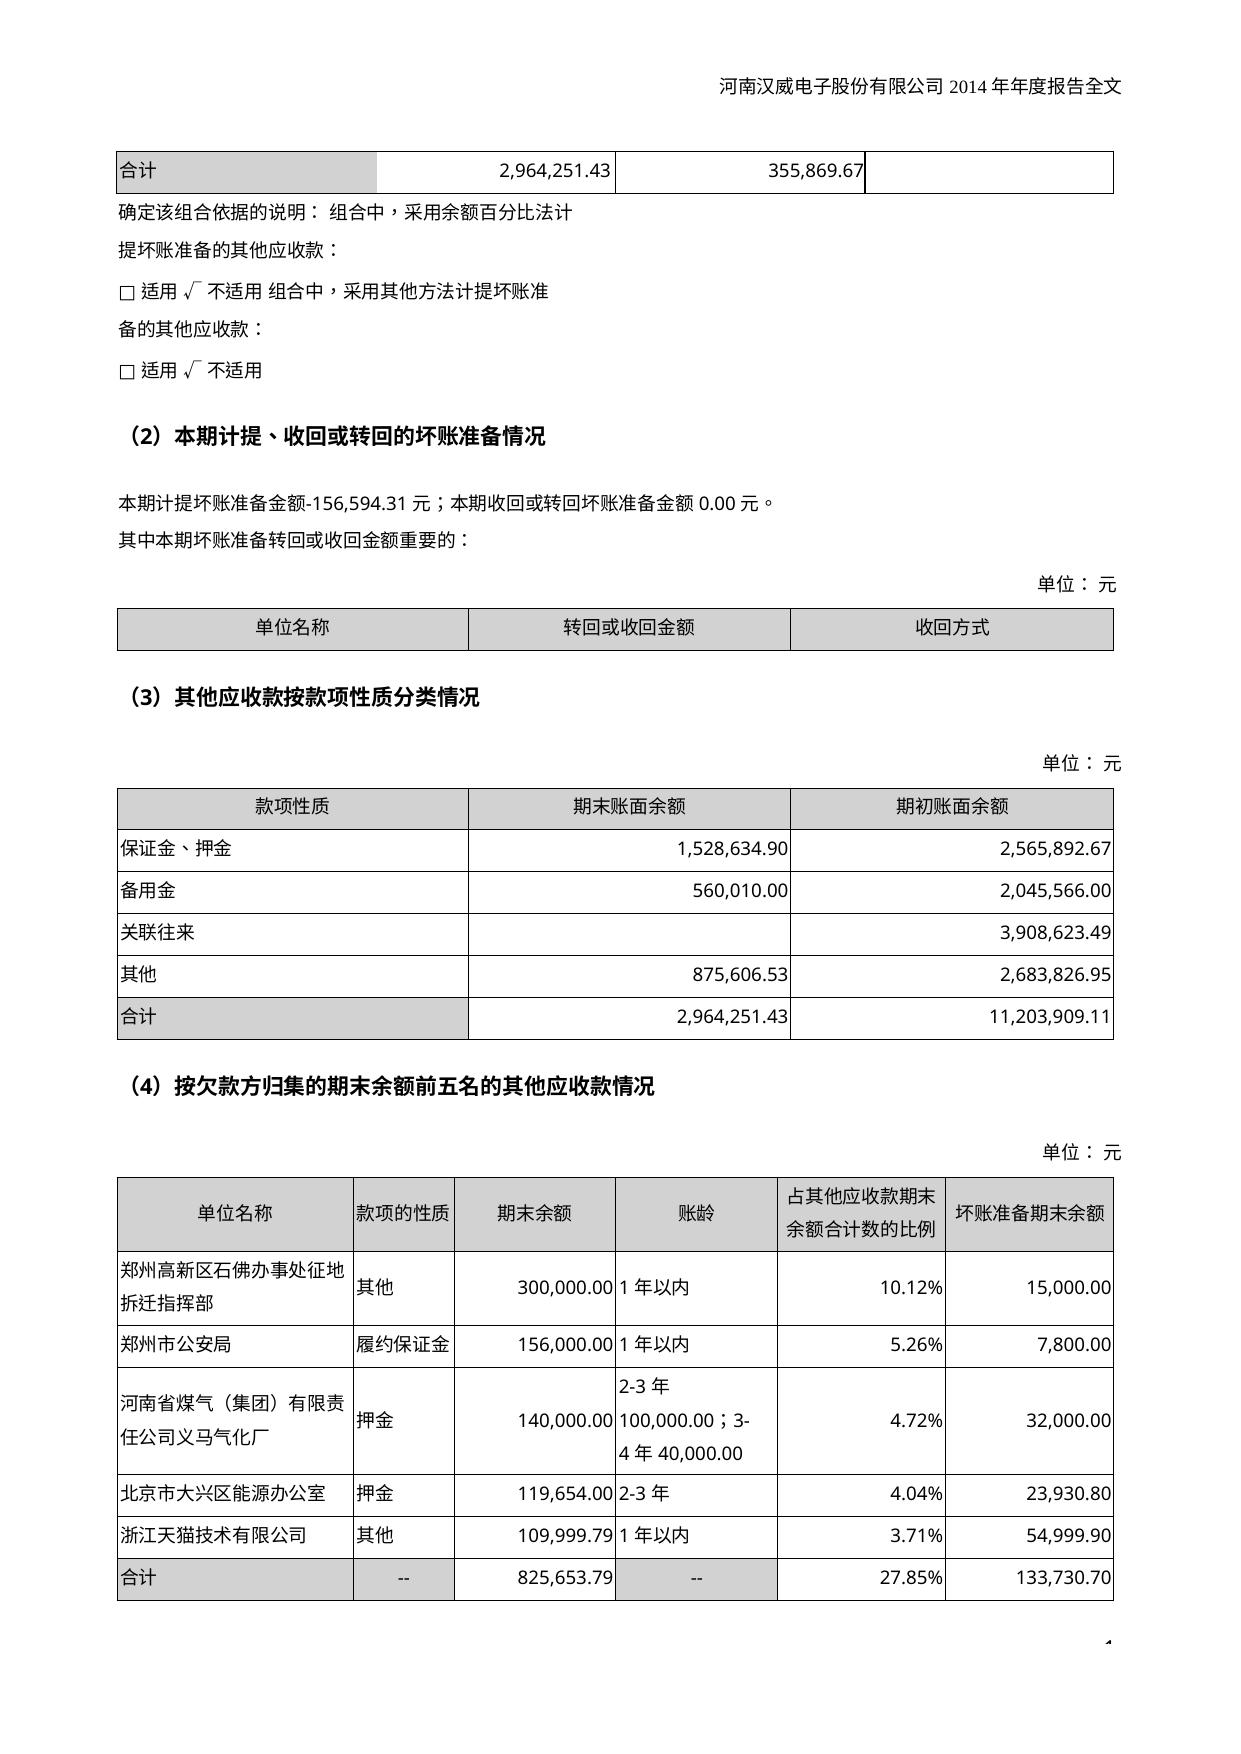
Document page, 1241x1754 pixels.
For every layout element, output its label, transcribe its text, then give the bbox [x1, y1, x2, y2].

subtitle （4）按欠款方归集的期末余额前五名的其他应收款情况 [118, 1071, 1138, 1100]
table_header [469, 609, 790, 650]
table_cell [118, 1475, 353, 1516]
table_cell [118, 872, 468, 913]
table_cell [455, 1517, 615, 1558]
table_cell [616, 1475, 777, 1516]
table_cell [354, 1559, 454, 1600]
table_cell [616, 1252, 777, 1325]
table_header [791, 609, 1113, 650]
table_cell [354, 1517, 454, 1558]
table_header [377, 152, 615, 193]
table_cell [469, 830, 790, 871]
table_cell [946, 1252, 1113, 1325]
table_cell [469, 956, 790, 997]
text 单位： 元 [102, 1139, 1122, 1165]
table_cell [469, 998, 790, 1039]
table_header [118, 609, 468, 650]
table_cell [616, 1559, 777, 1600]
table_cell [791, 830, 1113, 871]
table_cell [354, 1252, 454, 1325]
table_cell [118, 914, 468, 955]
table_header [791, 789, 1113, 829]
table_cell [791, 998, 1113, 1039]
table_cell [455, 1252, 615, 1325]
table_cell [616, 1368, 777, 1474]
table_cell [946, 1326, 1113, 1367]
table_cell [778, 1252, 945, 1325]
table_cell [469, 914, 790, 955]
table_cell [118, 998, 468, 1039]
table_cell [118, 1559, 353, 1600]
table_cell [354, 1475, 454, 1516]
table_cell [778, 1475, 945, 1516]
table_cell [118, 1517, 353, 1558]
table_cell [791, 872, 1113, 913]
text □ 适用 √ 不适用 组合中，采用其他方法计提坏账准备的其他应收款： [118, 278, 551, 342]
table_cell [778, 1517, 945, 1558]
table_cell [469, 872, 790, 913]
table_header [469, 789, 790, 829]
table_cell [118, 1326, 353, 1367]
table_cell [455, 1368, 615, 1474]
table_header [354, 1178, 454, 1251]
text 确定该组合依据的说明： 组合中，采用余额百分比法计提坏账准备的其他应收款： [118, 199, 589, 263]
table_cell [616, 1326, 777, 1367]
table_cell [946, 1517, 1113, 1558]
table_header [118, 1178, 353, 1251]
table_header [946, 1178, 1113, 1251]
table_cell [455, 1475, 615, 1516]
text 单位： 元 [1037, 571, 1138, 597]
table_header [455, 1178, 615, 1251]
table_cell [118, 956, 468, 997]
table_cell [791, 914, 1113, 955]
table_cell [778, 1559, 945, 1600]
subtitle （2）本期计提、收回或转回的坏账准备情况 [118, 421, 1138, 451]
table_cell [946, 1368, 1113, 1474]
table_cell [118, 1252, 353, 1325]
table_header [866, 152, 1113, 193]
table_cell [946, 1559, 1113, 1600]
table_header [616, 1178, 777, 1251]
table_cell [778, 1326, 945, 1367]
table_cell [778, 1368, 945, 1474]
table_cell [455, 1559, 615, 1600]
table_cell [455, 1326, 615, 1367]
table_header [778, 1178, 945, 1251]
text 本期计提坏账准备金额-156,594.31 元；本期收回或转回坏账准备金额 0.00 元。 其中本期坏账准备转回或收回金额重要的： [118, 490, 780, 553]
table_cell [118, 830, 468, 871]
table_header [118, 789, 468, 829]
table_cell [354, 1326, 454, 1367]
text □ 适用 √ 不适用 [118, 357, 1138, 383]
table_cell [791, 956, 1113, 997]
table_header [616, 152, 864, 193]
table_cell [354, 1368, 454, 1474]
text 单位： 元 [102, 751, 1122, 776]
subtitle （3）其他应收款按款项性质分类情况 [118, 682, 1138, 711]
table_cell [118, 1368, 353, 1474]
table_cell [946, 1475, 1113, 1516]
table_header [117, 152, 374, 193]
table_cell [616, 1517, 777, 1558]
